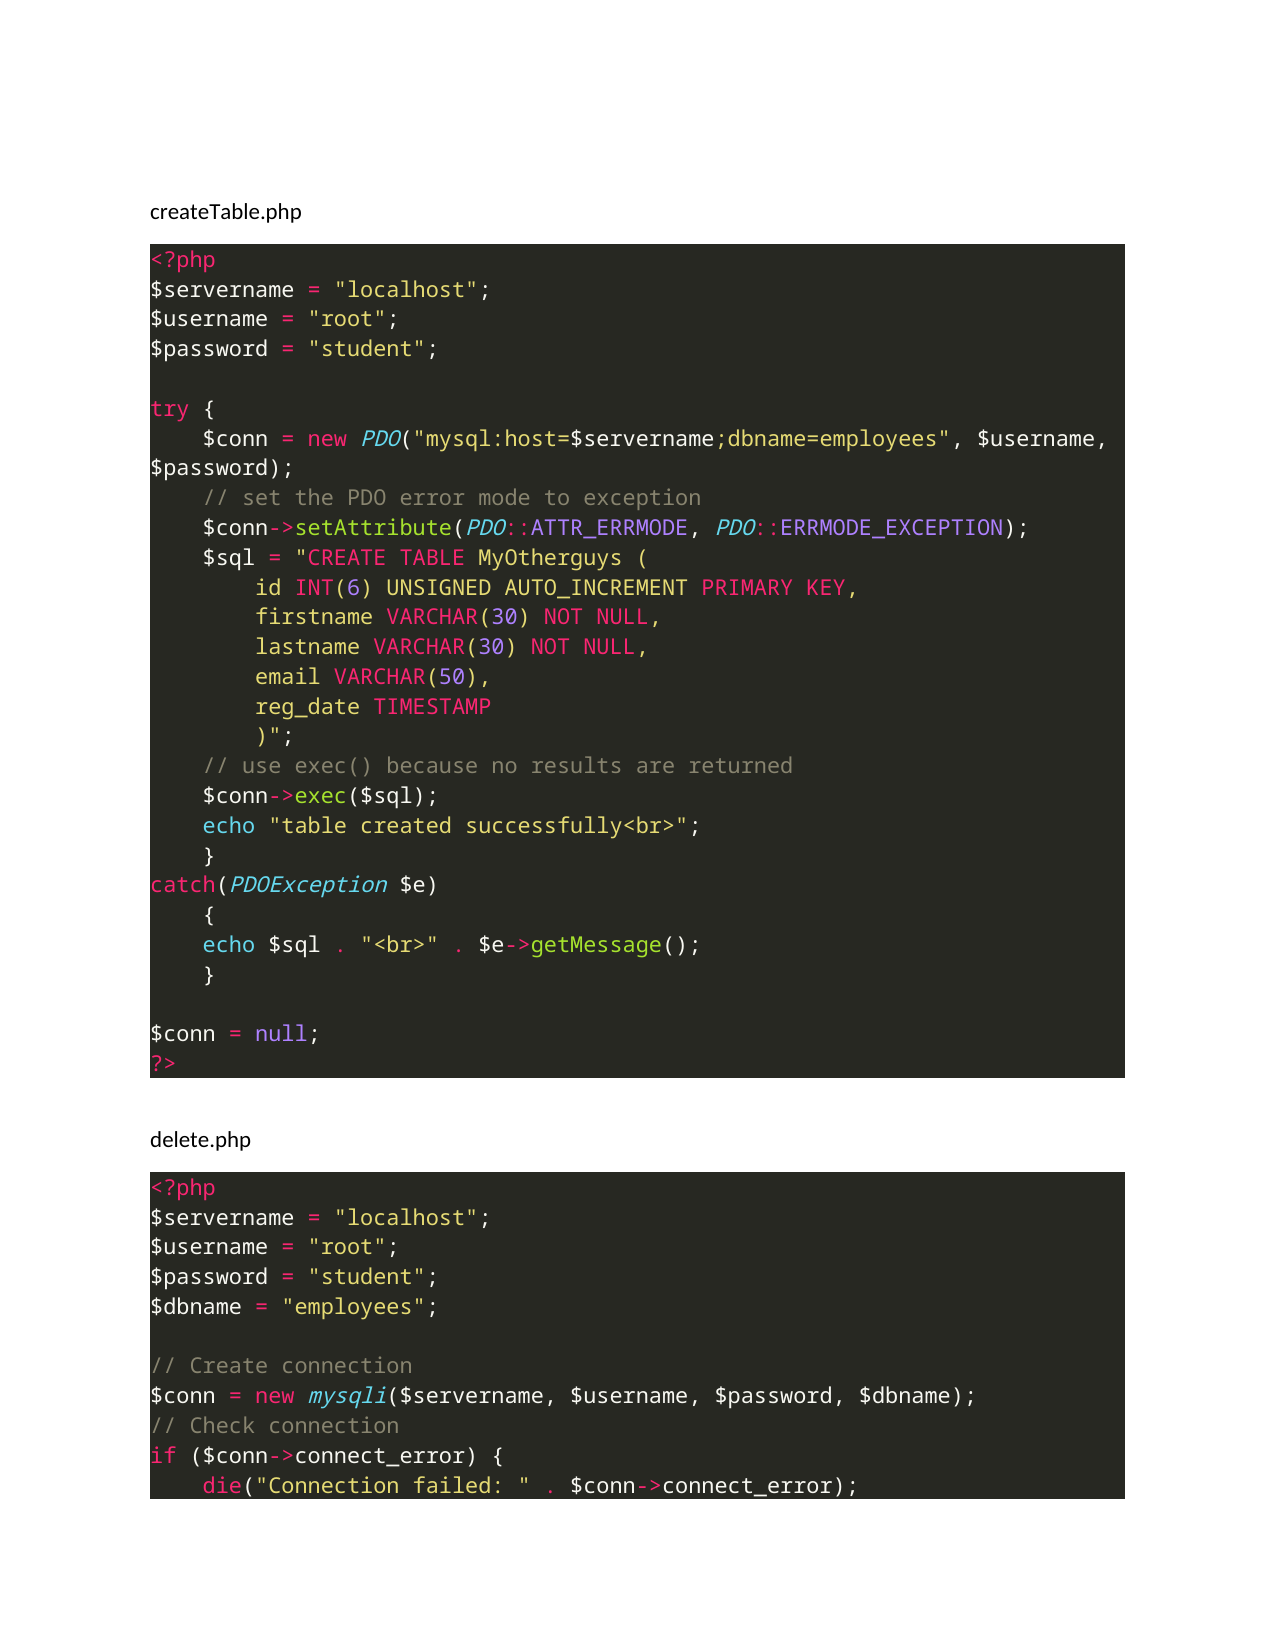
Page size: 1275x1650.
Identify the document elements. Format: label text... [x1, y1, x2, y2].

text { [150, 899, 1125, 929]
text ?> [150, 1048, 1125, 1078]
text echo $sql . "<br>" . $e->getMessage(); [150, 929, 1125, 959]
text $username = "root"; [150, 303, 1125, 333]
text // Check connection [150, 1410, 1125, 1440]
text if ($conn->connect_error) { [150, 1440, 1125, 1469]
text $password = "student"; [150, 1261, 1125, 1291]
text catch(PDOException $e) [150, 869, 1125, 899]
text $dbname = "employees"; [150, 1291, 1125, 1321]
text die("Connection failed: " . $conn->connect_error); [150, 1469, 1125, 1499]
text } [150, 959, 1125, 988]
text )"; [150, 720, 1125, 750]
text // Create connection [150, 1350, 1125, 1380]
text $conn = null; [150, 1018, 1125, 1048]
text $sql = "CREATE TABLE MyOtherguys ( [150, 542, 1125, 571]
text reg_date TIMESTAMP [150, 691, 1125, 720]
text $servername = "localhost"; [150, 273, 1125, 303]
text lastname VARCHAR(30) NOT NULL, [150, 631, 1125, 661]
text delete.php [150, 1125, 1125, 1153]
text $conn->setAttribute(PDO::ATTR_ERRMODE, PDO::ERRMODE_EXCEPTION); [150, 512, 1125, 542]
text $password = "student"; [150, 333, 1125, 363]
text id INT(6) UNSIGNED AUTO_INCREMENT PRIMARY KEY, [150, 571, 1125, 601]
text $servername = "localhost"; [150, 1201, 1125, 1231]
text firstname VARCHAR(30) NOT NULL, [150, 601, 1125, 631]
text <?php [150, 244, 1125, 273]
text $conn = new PDO("mysql:host=$servername;dbname=employees", $username, $password); [150, 422, 1125, 482]
text } [150, 839, 1125, 869]
text $conn->exec($sql); [150, 780, 1125, 810]
text $username = "root"; [150, 1231, 1125, 1261]
text try { [150, 393, 1125, 422]
text // set the PDO error mode to exception [150, 482, 1125, 512]
text $conn = new mysqli($servername, $username, $password, $dbname); [150, 1380, 1125, 1410]
text <?php [150, 1172, 1125, 1201]
text echo "table created successfully<br>"; [150, 810, 1125, 839]
text createTable.php [150, 197, 1125, 225]
text email VARCHAR(50), [150, 661, 1125, 691]
text // use exec() because no results are returned [150, 750, 1125, 780]
